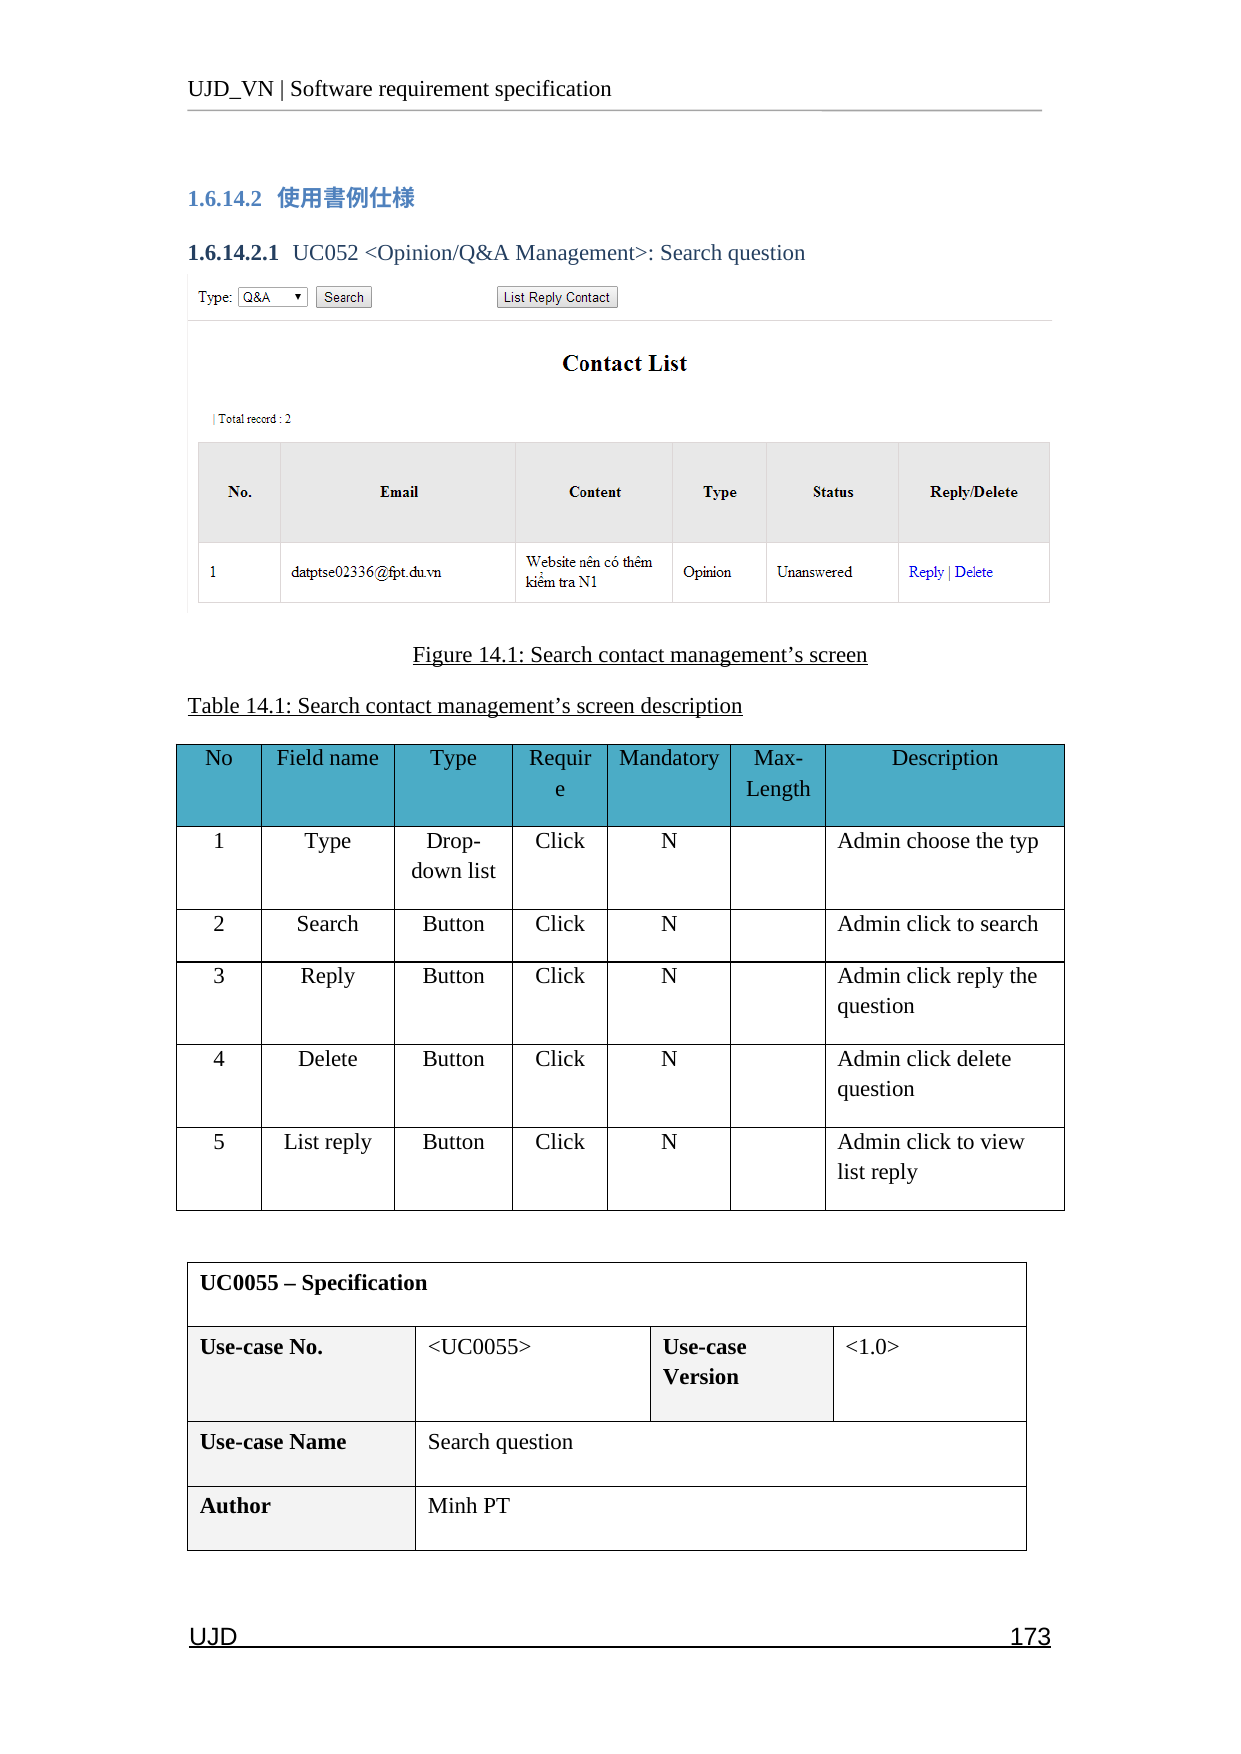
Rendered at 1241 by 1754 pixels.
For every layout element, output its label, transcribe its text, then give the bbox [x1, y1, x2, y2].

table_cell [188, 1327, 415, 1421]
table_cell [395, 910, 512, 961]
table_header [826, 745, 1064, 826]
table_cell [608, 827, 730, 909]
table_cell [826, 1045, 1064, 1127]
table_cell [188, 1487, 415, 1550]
subtitle 使用書例仕様 [187, 180, 1053, 213]
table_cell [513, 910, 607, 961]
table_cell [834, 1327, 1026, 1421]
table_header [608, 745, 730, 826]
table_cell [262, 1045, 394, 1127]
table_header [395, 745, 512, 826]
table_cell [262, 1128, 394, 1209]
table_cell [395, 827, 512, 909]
text Figure 14.1: Search contact management’s screen [187, 641, 1053, 667]
picture [187, 269, 1053, 616]
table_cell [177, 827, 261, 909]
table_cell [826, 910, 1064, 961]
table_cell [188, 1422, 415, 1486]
text Table 14.1: Search contact management’s screen description [187, 692, 1053, 719]
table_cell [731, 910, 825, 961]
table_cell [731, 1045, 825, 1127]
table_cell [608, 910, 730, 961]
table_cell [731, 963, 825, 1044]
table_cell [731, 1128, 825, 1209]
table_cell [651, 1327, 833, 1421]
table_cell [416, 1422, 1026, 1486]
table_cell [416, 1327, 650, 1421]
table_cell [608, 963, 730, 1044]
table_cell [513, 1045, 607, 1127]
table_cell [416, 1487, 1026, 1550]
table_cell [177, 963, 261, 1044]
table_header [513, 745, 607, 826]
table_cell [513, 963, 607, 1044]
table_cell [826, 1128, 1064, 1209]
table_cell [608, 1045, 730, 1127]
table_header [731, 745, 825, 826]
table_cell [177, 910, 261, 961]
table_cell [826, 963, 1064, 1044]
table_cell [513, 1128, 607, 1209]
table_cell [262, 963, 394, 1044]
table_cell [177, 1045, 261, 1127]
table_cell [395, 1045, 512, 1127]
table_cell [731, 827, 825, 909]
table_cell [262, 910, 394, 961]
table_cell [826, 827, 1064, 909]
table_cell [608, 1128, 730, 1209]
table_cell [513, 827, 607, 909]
subtitle UC052 <Opinion/Q&A Management>: Search question [187, 239, 1053, 265]
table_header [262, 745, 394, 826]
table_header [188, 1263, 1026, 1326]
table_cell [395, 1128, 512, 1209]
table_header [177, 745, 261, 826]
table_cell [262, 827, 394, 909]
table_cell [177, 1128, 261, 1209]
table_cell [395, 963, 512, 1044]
